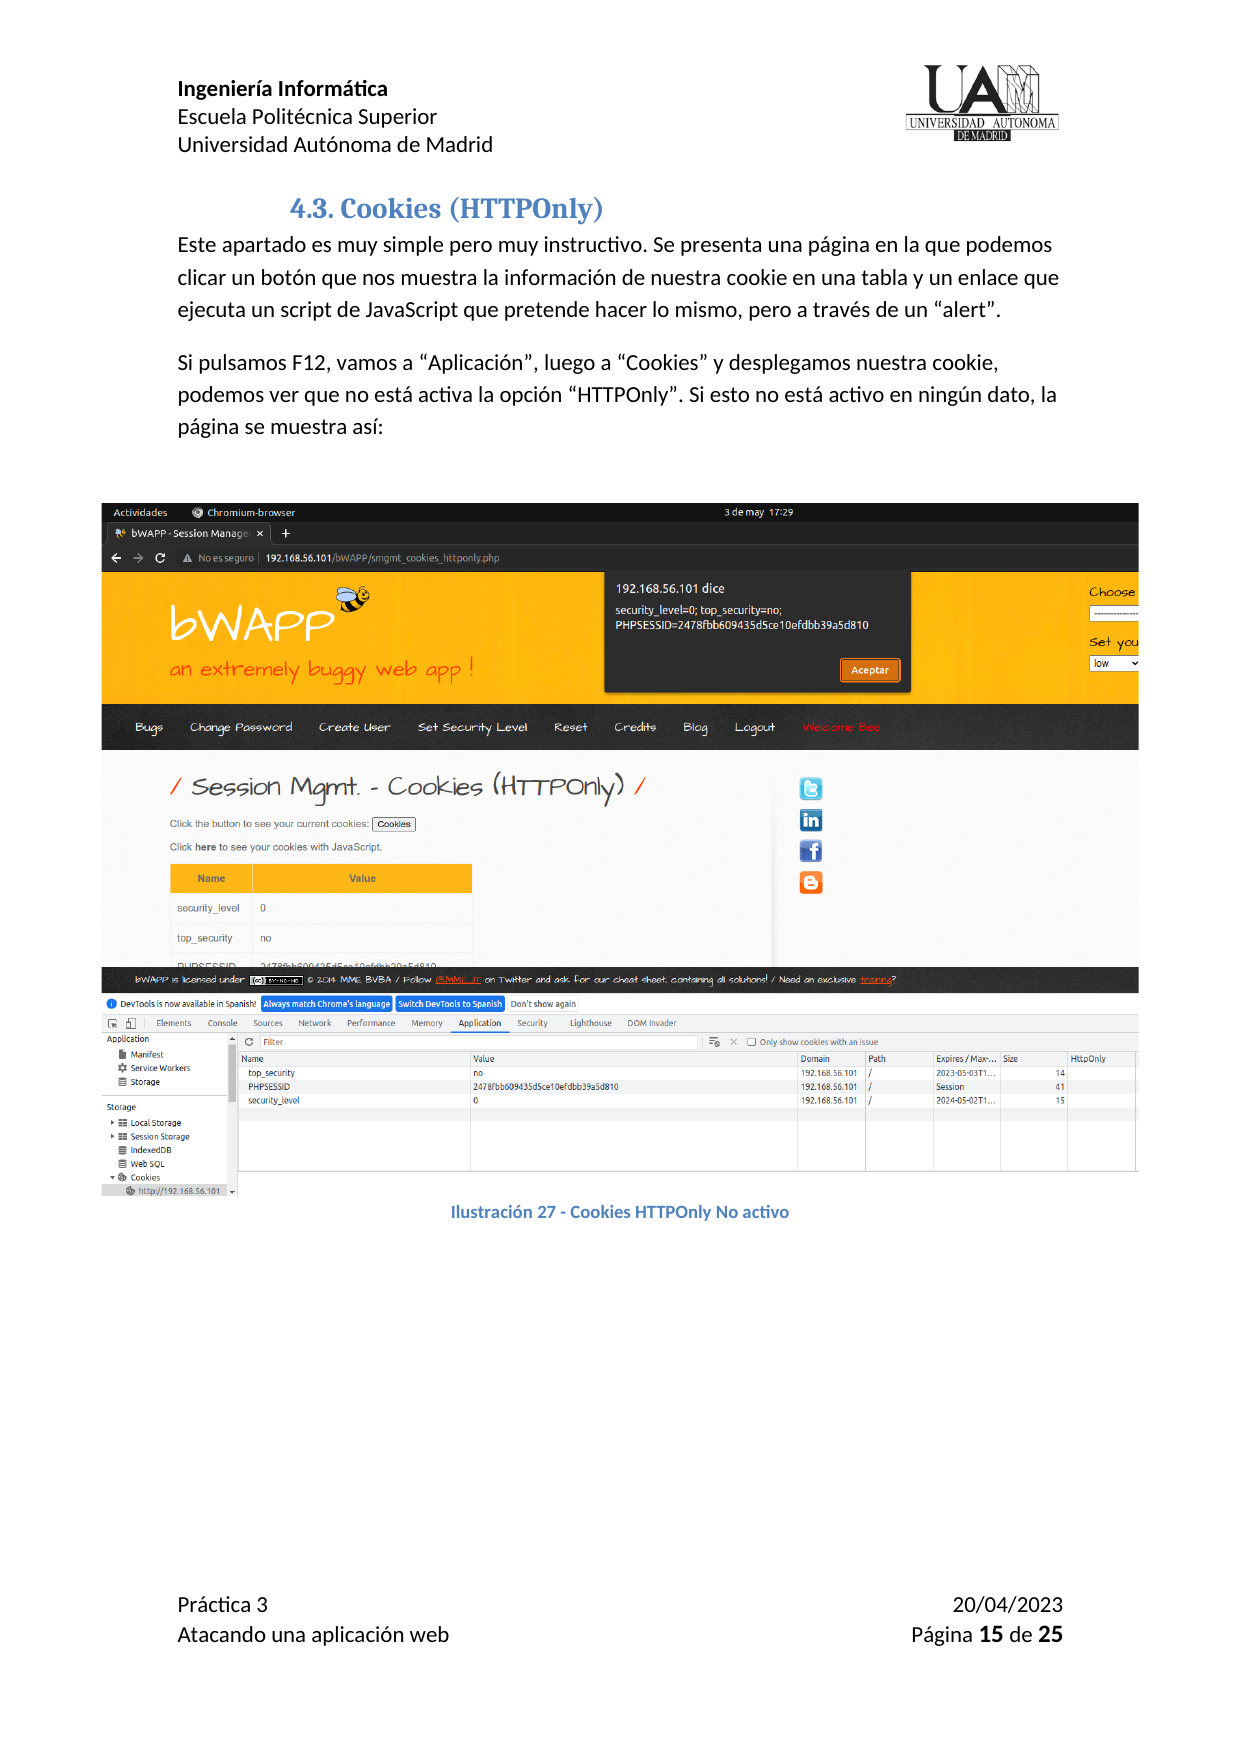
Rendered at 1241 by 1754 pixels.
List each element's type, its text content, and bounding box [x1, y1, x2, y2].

text Si pulsamos F12, vamos a “Aplicación”, luego a “Cookies” y desplegamos nuestra cookie, podemos ver que no está activa la opción “HTTPOnly”. Si esto no está activo en ningún dato, la página se muestra así: [177, 348, 1063, 440]
subtitle Cookies (HTTPOnly) [290, 192, 1063, 226]
picture [101, 503, 1139, 1196]
picture [882, 54, 1082, 152]
text Este apartado es muy simple pero muy instructivo. Se presenta una página en la que podemos clicar un botón que nos muestra la información de nuestra cookie en una tabla y un enlace que ejecuta un script de JavaScript que pretende hacer lo mismo, pero a través de un “alert”. [177, 231, 1063, 323]
